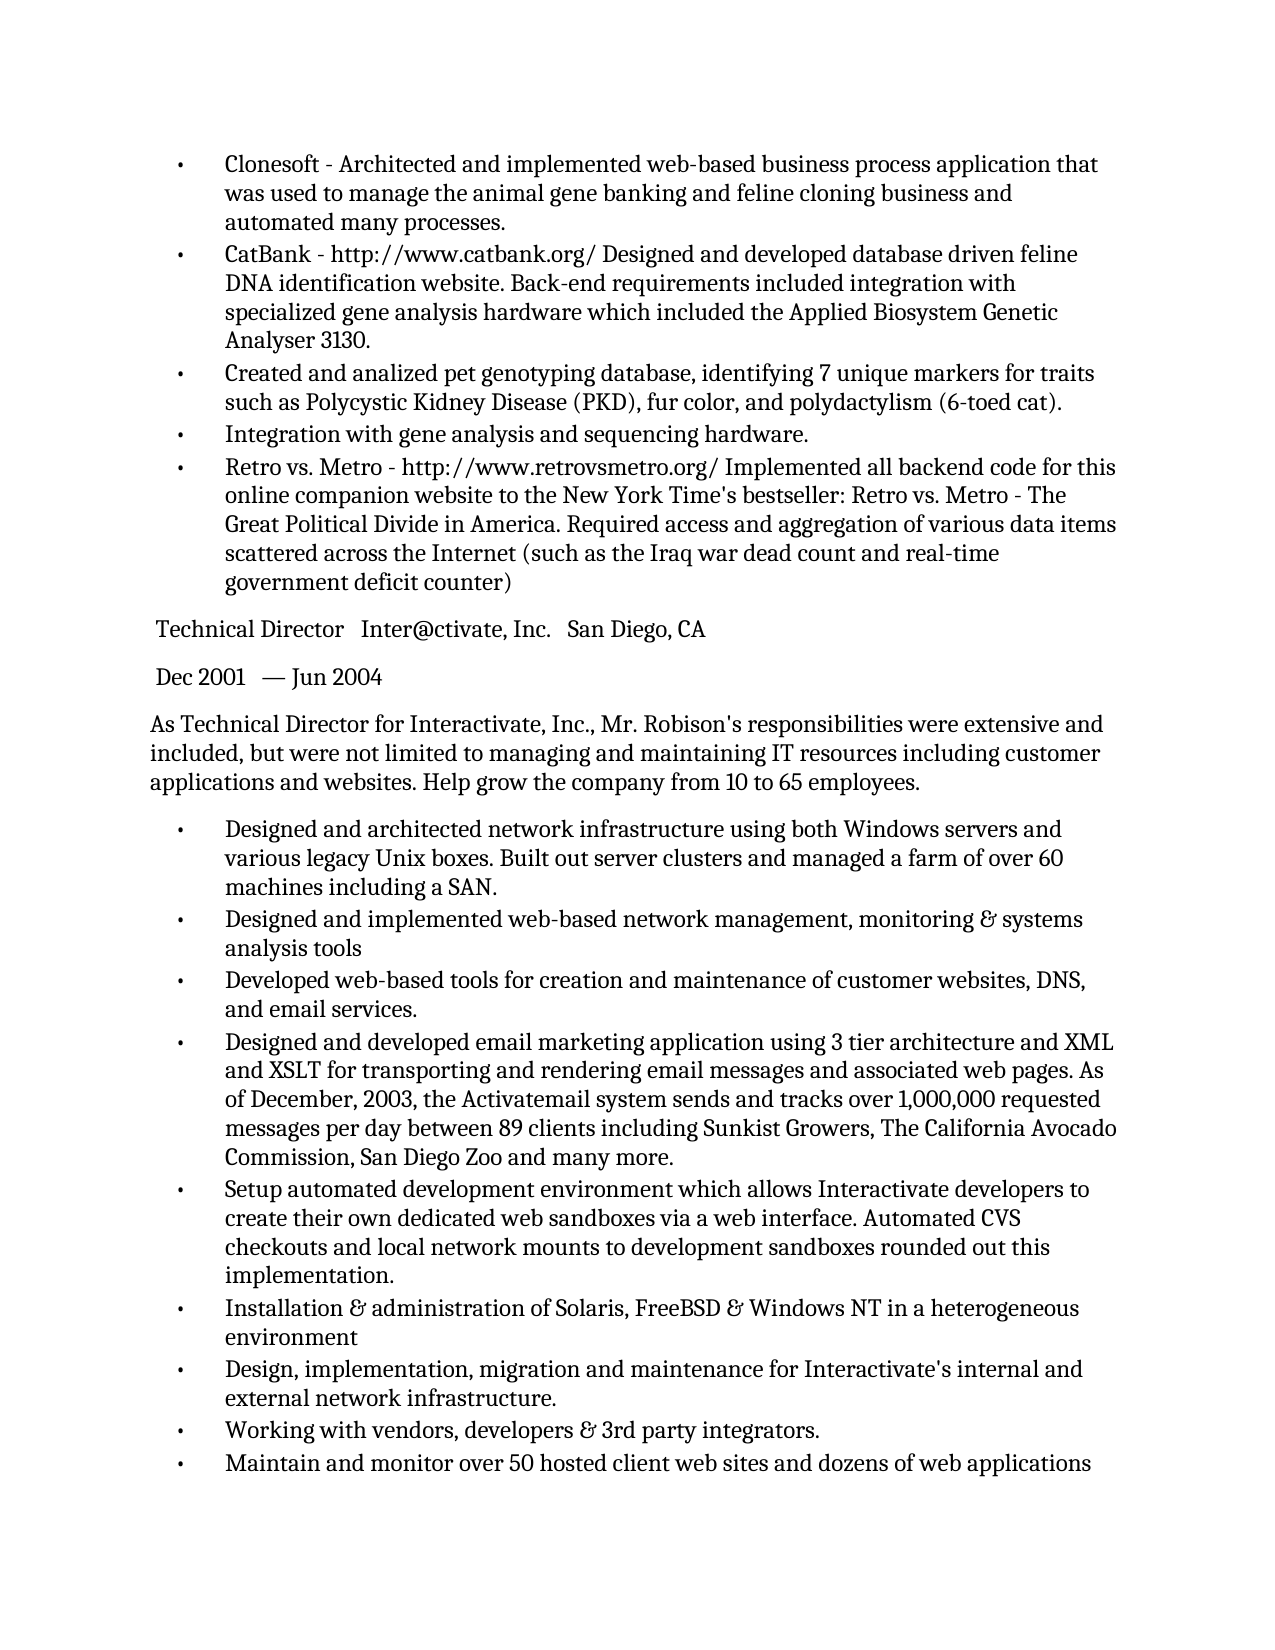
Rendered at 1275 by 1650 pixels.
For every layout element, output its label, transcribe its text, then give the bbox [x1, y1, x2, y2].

text Dec 2001 — Jun 2004 [150, 662, 1125, 691]
list Designed and implemented web-based network management, monitoring & systems analysis tools [175, 905, 1125, 962]
list Maintain and monitor over 50 hosted client web sites and dozens of web applications [175, 1449, 1125, 1477]
text Technical Director Inter@ctivate, Inc. San Diego, CA [150, 615, 1125, 644]
list Installation & administration of Solaris, FreeBSD & Windows NT in a heterogeneous environment [175, 1294, 1125, 1351]
list Designed and architected network infrastructure using both Windows servers and various legacy Unix boxes. Built out server clusters and managed a farm of over 60 machines including a SAN. [175, 815, 1125, 901]
list Clonesoft - Architected and implemented web-based business process application that was used to manage the animal gene banking and feline cloning business and automated many processes. [175, 150, 1125, 236]
list Design, implementation, migration and maintenance for Interactivate's internal and external network infrastructure. [175, 1355, 1125, 1412]
list CatBank - http://www.catbank.org/ Designed and developed database driven feline DNA identification website. Back-end requirements included integration with specialized gene analysis hardware which included the Applied Biosystem Genetic Analyser 3130. [175, 240, 1125, 355]
list Setup automated development environment which allows Interactivate developers to create their own dedicated web sandboxes via a web interface. Automated CVS checkouts and local network mounts to development sandboxes rounded out this implementation. [175, 1175, 1125, 1290]
list Integration with gene analysis and sequencing hardware. [175, 420, 1125, 449]
list Developed web-based tools for creation and maintenance of customer websites, DNS, and email services. [175, 966, 1125, 1024]
list Working with vendors, developers & 3rd party integrators. [175, 1416, 1125, 1445]
list Designed and developed email marketing application using 3 tier architecture and XML and XSLT for transporting and rendering email messages and associated web pages. As of December, 2003, the Activatemail system sends and tracks over 1,000,000 requested messages per day between 89 clients including Sunkist Growers, The California Avocado Commission, San Diego Zoo and many more. [175, 1027, 1125, 1171]
text As Technical Director for Interactivate, Inc., Mr. Robison's responsibilities were extensive and included, but were not limited to managing and maintaining IT resources including customer applications and websites. Help grow the company from 10 to 65 employees. [150, 710, 1125, 796]
list Retro vs. Metro - http://www.retrovsmetro.org/ Implemented all backend code for this online companion website to the New York Time's bestseller: Retro vs. Metro - The Great Political Divide in America. Required access and aggregation of various data items scattered across the Internet (such as the Iraq war dead count and real-time government deficit counter) [175, 452, 1125, 596]
list Created and analized pet genotyping database, identifying 7 unique markers for traits such as Polycystic Kidney Disease (PKD), fur color, and polydactylism (6-toed cat). [175, 359, 1125, 416]
